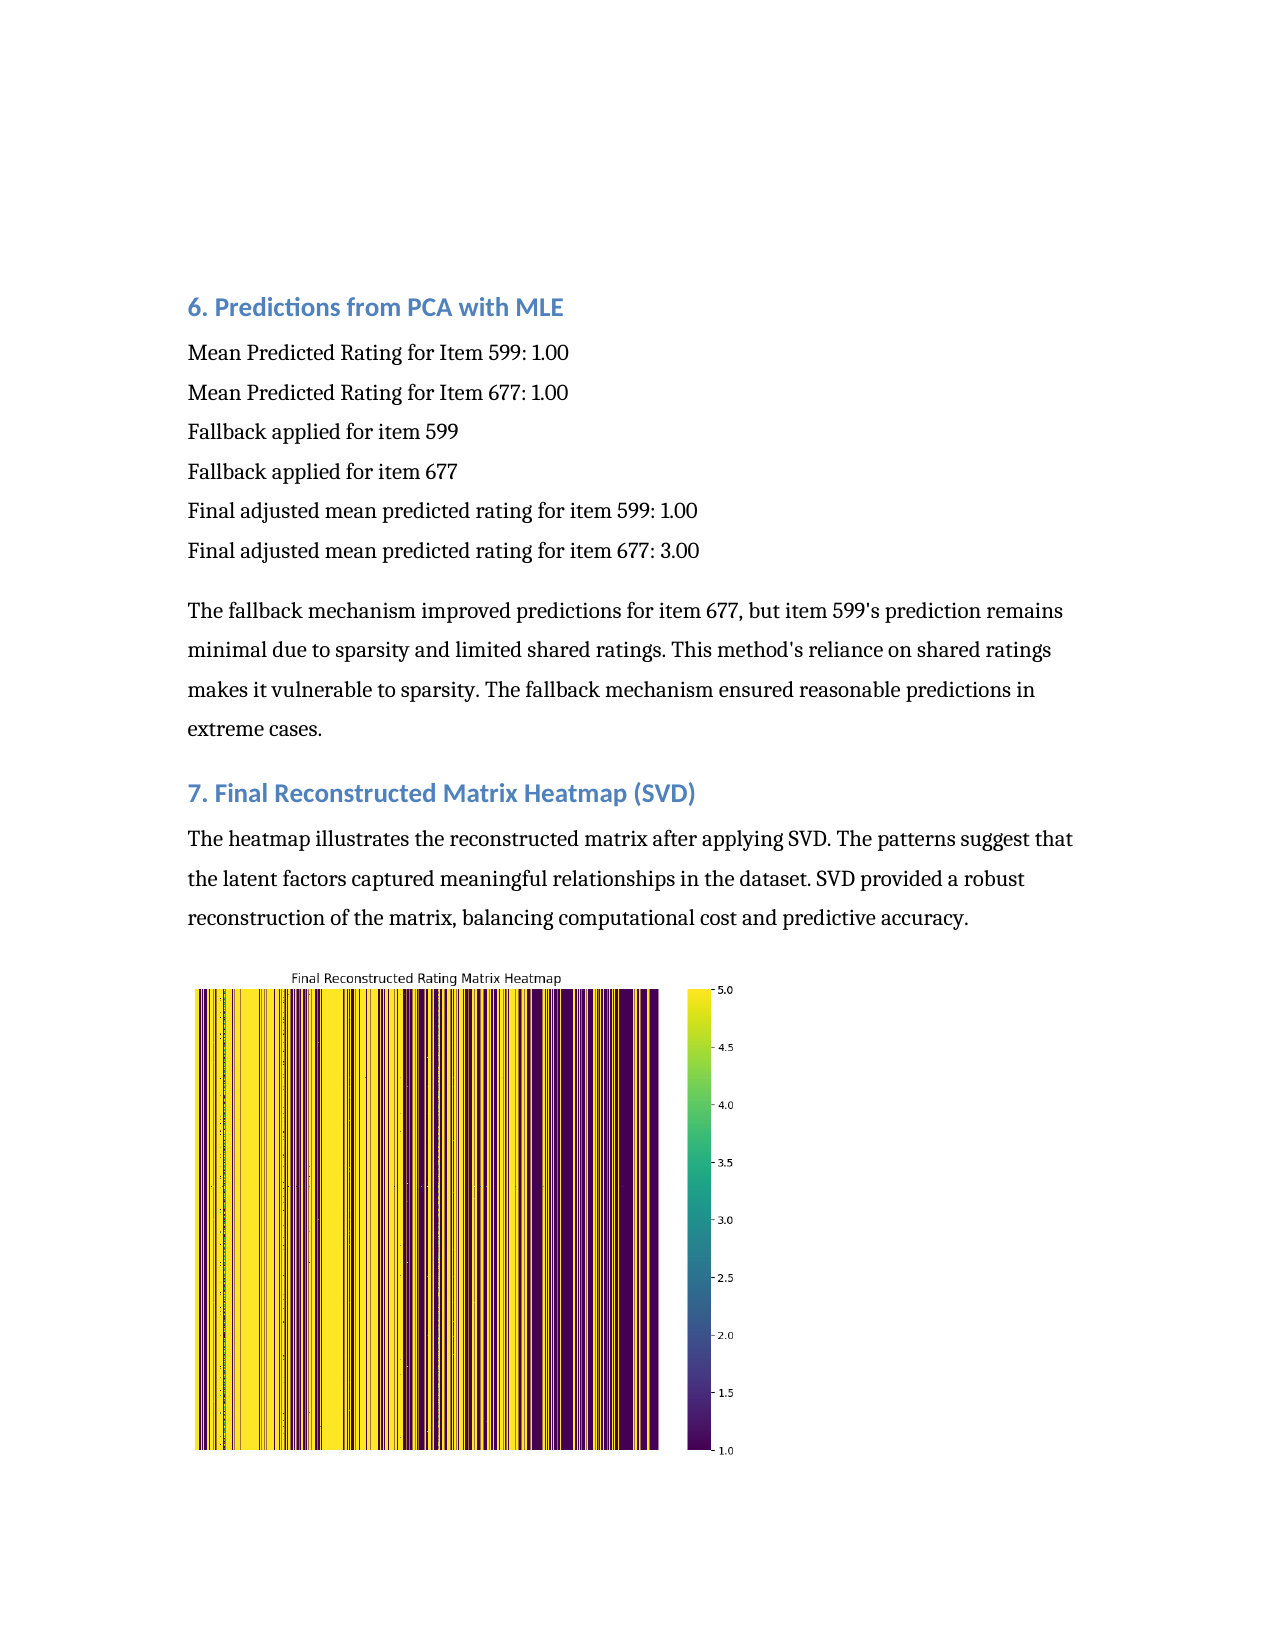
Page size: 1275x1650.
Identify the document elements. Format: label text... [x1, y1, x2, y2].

text The fallback mechanism improved predictions for item 677, but item 599's prediction remains minimal due to sparsity and limited shared ratings. This method's reliance on shared ratings makes it vulnerable to sparsity. The fallback mechanism ensured reasonable predictions in extreme cases. [187, 598, 1087, 743]
text The heatmap illustrates the reconstructed matrix after applying SVD. The patterns suggest that the latent factors captured meaningful relationships in the dataset. SVD provided a robust reconstruction of the matrix, balancing computational cost and predictive accuracy. [187, 826, 1087, 931]
subtitle 6. Predictions from PCA with MLE [187, 291, 1087, 324]
picture [187, 965, 741, 1463]
text Mean Predicted Rating for Item 599: 1.00 Mean Predicted Rating for Item 677: 1.00 Fallback applied for item 599 Fallback applied for item 677 Final adjusted mean predicted rating for item 599: 1.00 Final adjusted mean predicted rating for item 677: 3.00 [187, 340, 1087, 564]
subtitle 7. Final Reconstructed Matrix Heatmap (SVD) [187, 777, 1087, 809]
